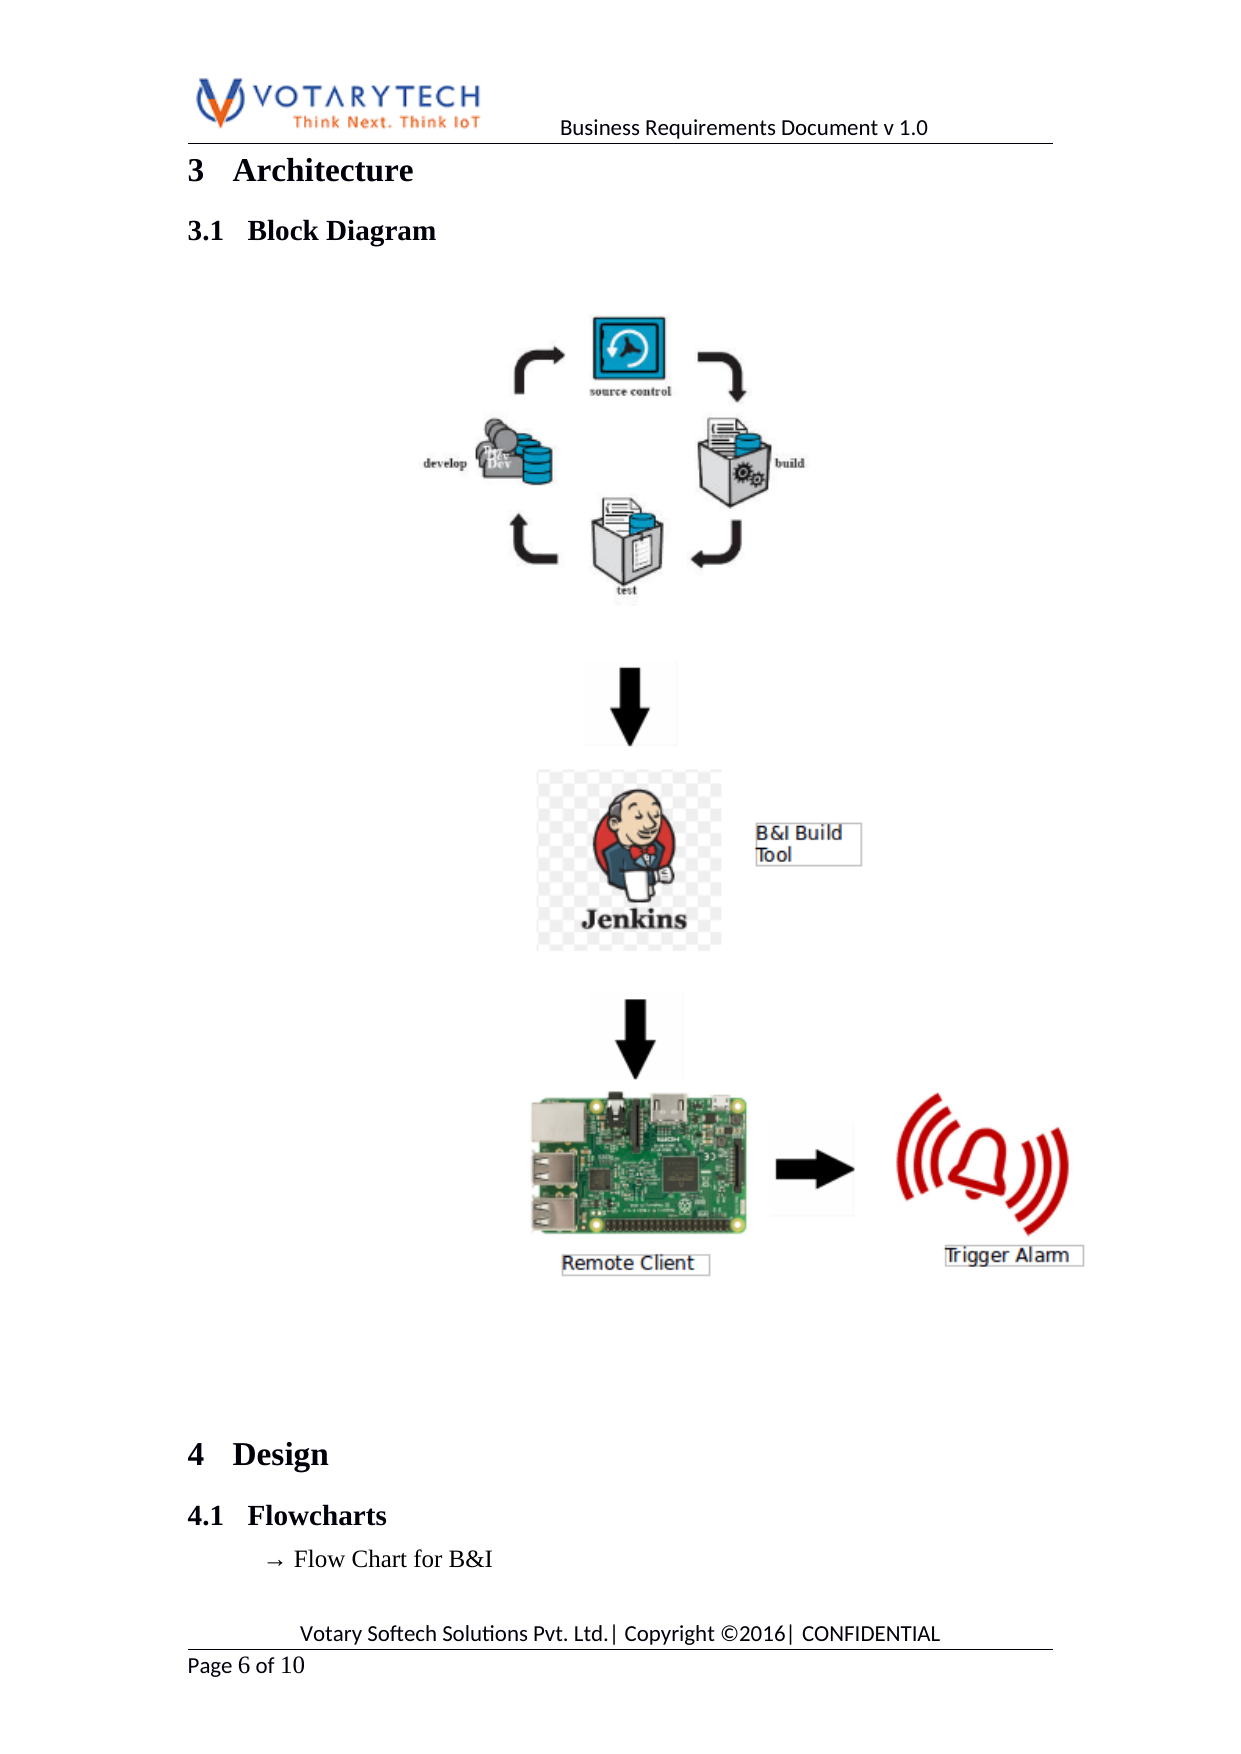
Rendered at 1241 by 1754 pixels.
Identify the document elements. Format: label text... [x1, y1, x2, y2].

subtitle Design [187, 1434, 1053, 1473]
list → Flow Chart for B&I [262, 1544, 1053, 1572]
subtitle Block Diagram [187, 213, 1053, 247]
picture [257, 296, 1097, 1292]
subtitle Flowcharts [187, 1498, 1053, 1531]
picture [187, 75, 488, 135]
subtitle Architecture [187, 150, 1053, 188]
